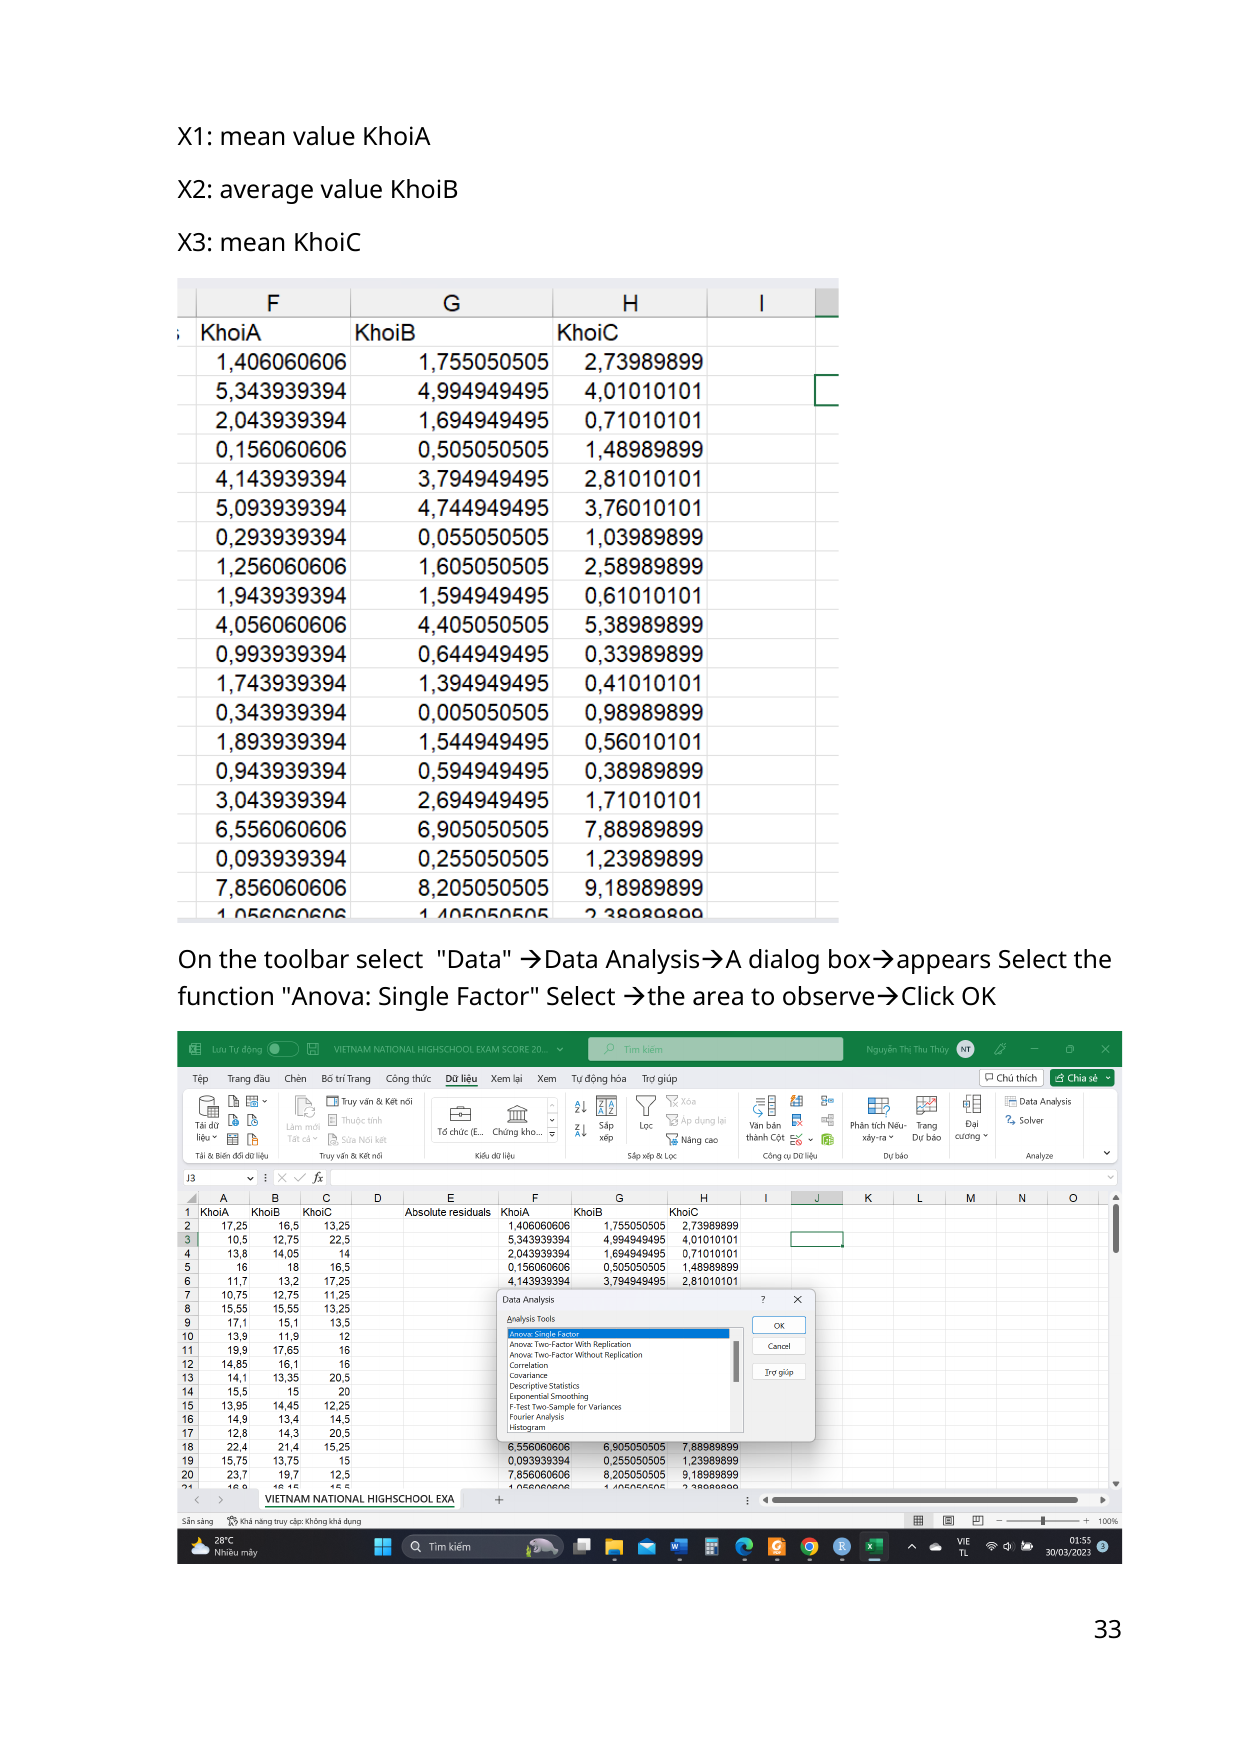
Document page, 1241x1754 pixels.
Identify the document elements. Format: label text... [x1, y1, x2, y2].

text X1: mean value KhoiA [177, 118, 1122, 152]
text On the toolbar select "Data" Data AnalysisA dialog boxappears Select the function "Anova: Single Factor" Select the area to observeClick OK [177, 942, 1122, 1012]
text X2: average value KhoiB [177, 172, 1122, 206]
picture [177, 1031, 1123, 1564]
picture [177, 278, 839, 923]
text X3: mean KhoiC [177, 225, 1122, 259]
